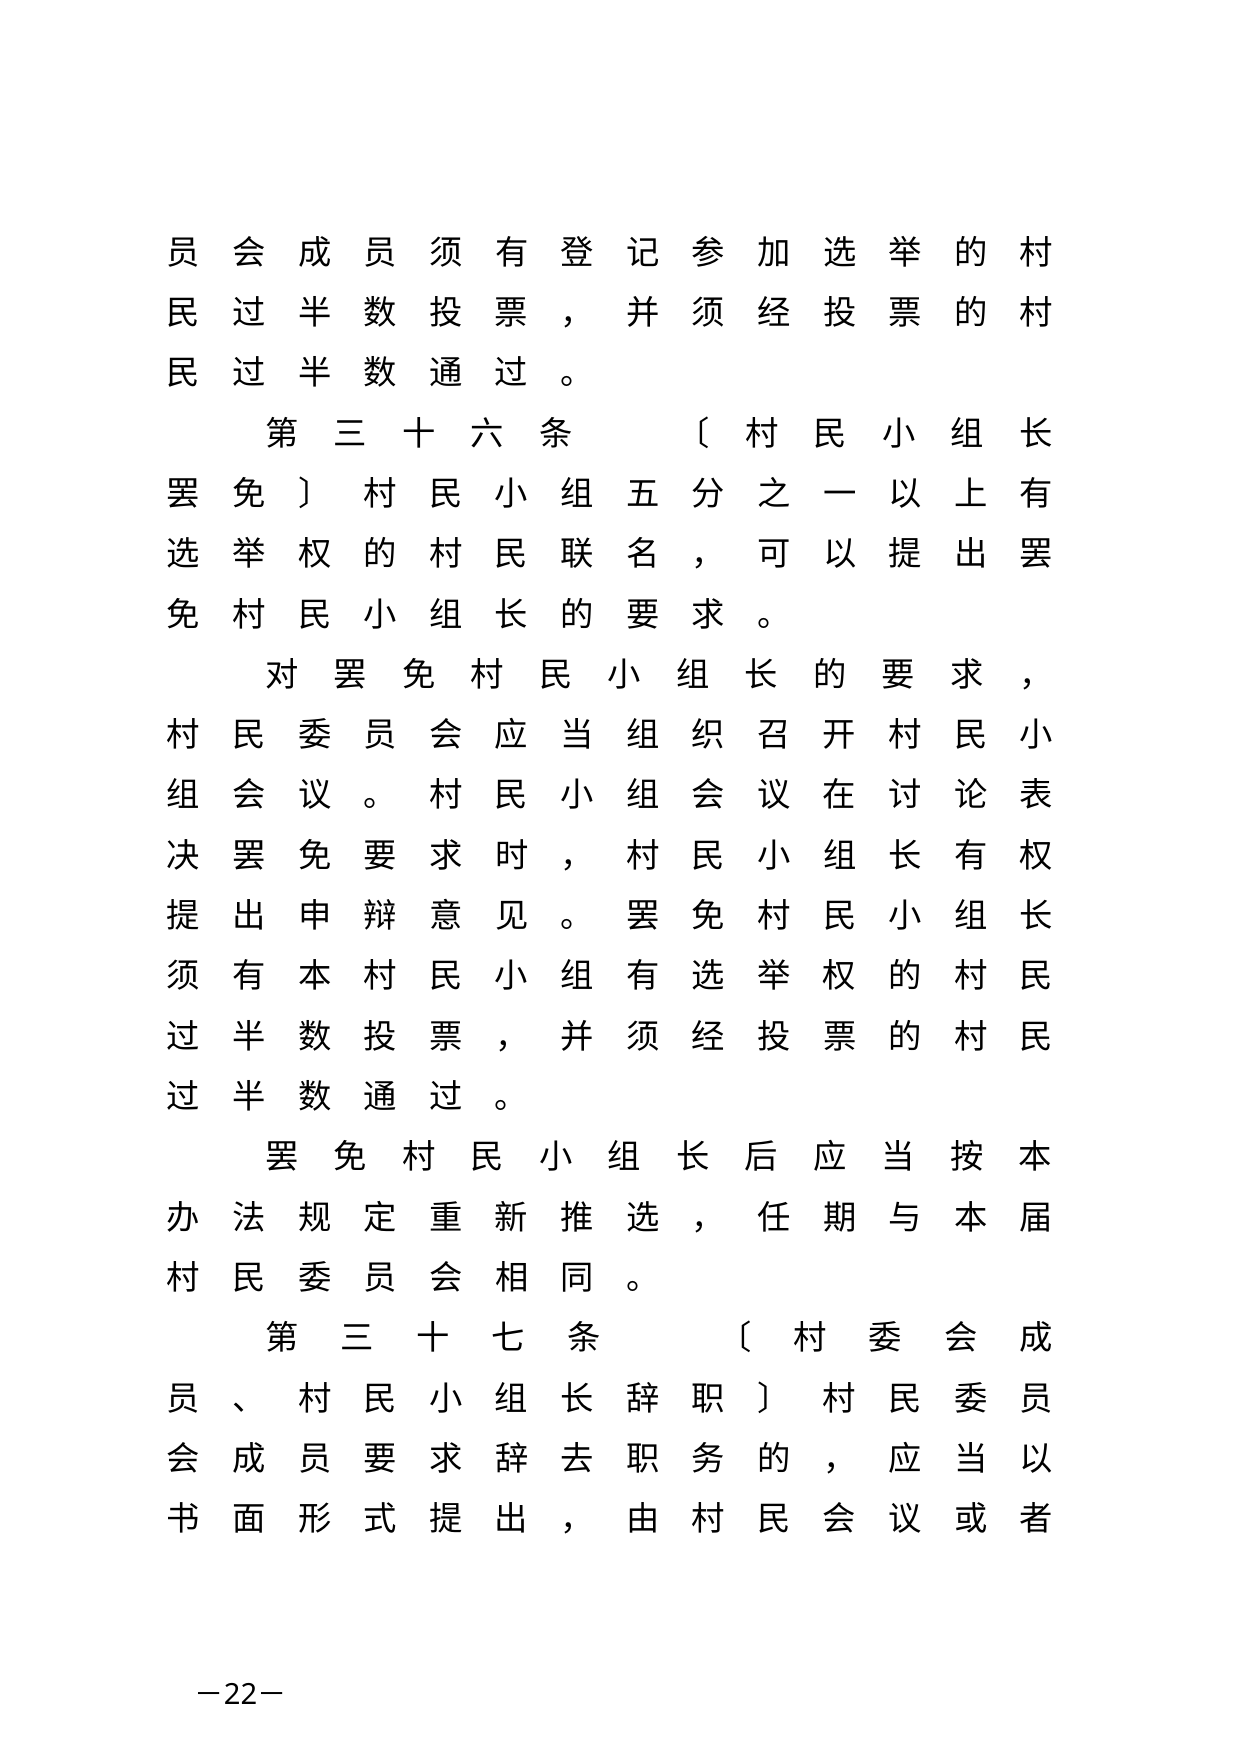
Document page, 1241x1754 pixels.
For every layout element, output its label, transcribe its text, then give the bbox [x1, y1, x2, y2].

text 第三十六条 〔村民小组长罢免〕村民小组五分之一以上有选举权的村民联名，可以提出罢免村民小组长的要求。 [167, 400, 1085, 642]
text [167, 219, 1085, 400]
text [167, 1305, 1085, 1546]
text 对罢免村民小组长的要求，村民委员会应当组织召开村民小组会议。村民小组会议在讨论表决罢免要求时，村民小组长有权提出申辩意见。罢免村民小组长须有本村民小组有选举权的村民过半数投票，并须经投票的村民过半数通过。 [167, 642, 1085, 1124]
text 罢免村民小组长后应当按本办法规定重新推选，任期与本届村民委员会相同。 [167, 1124, 1085, 1305]
